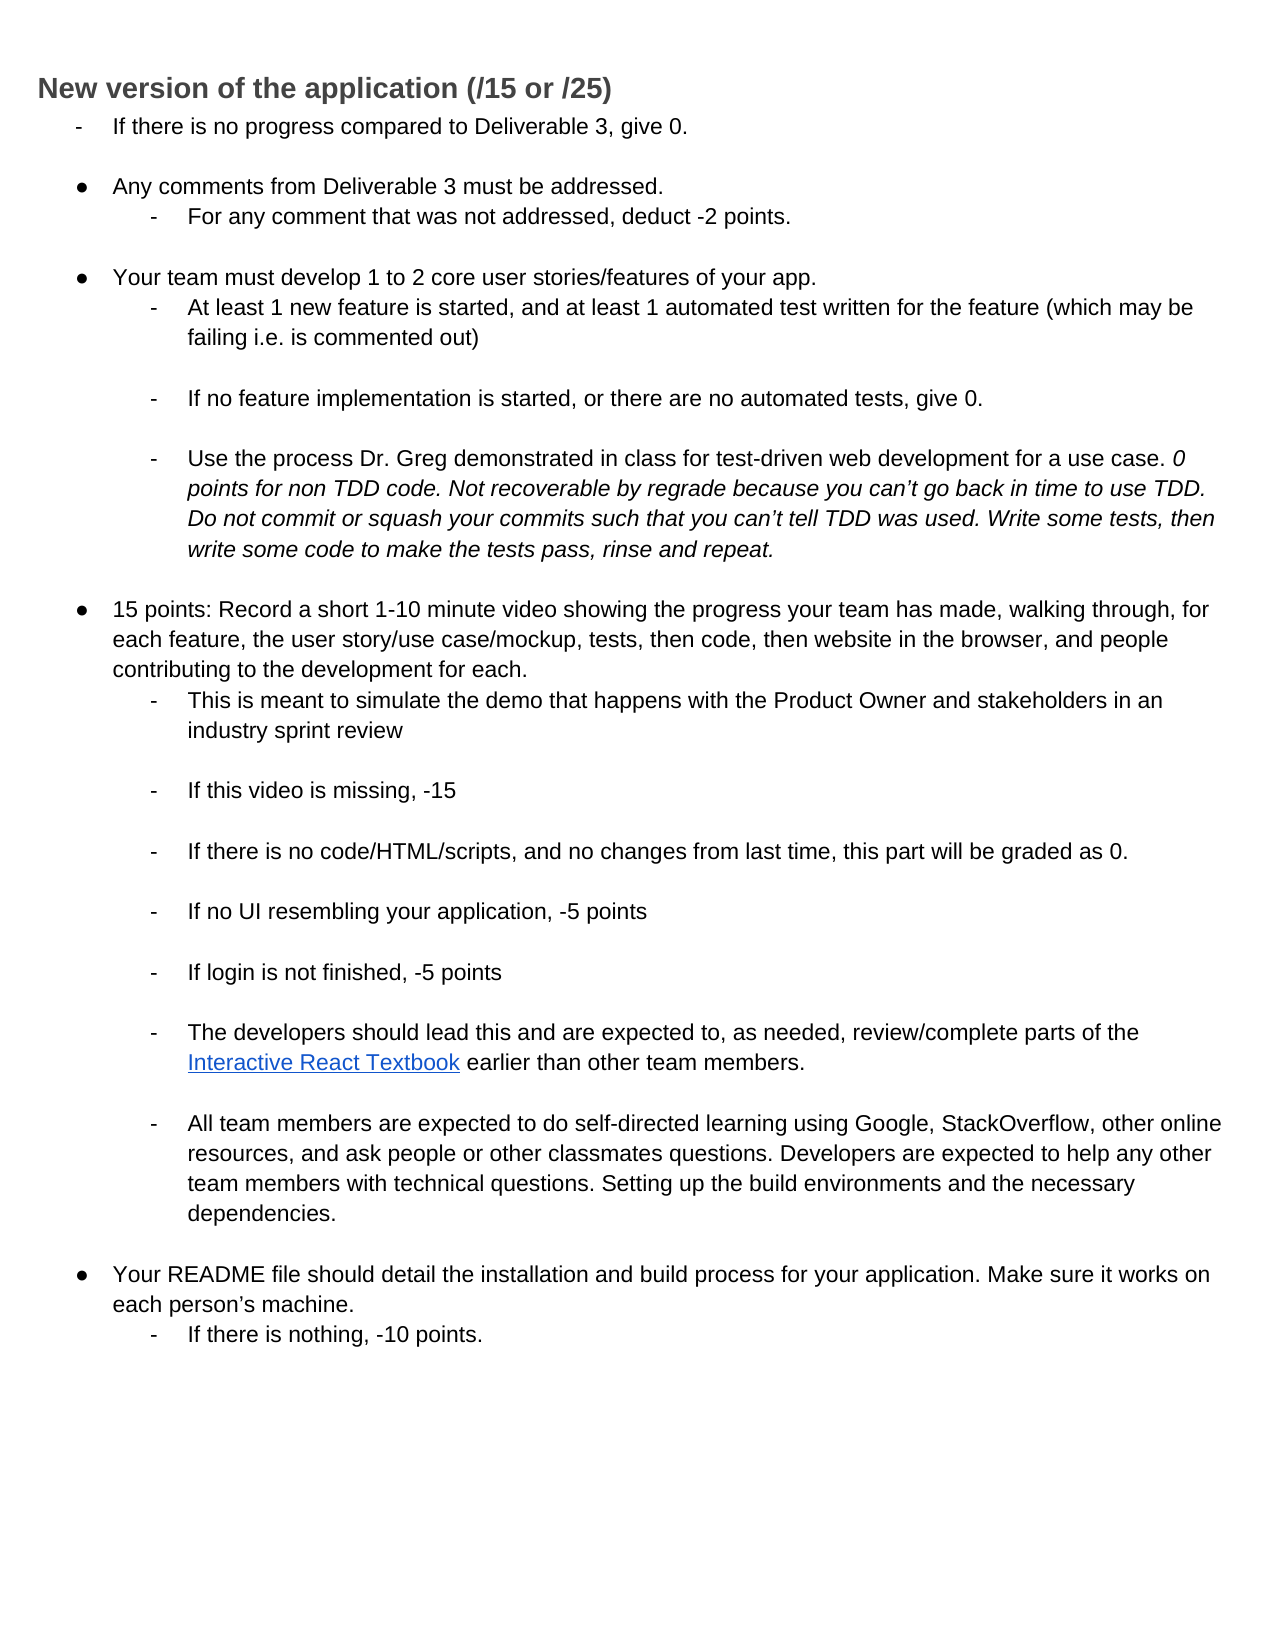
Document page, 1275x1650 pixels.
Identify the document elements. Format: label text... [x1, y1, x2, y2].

list If there is no code/HTML/scripts, and no changes from last time, this part will be graded as 0. [150, 838, 1237, 864]
list Your team must develop 1 to 2 core user stories/features of your app. [75, 264, 1237, 290]
subtitle New version of the application (/15 or /25) [37, 71, 1237, 104]
list At least 1 new feature is started, and at least 1 automated test written for the feature (which may be failing i.e. is commented out) [150, 294, 1237, 351]
list All team members are expected to do self-directed learning using Google, StackOverflow, other online resources, and ask people or other classmates questions. Developers are expected to help any other team members with technical questions. Setting up the build environments and the necessary dependencies. [150, 1109, 1237, 1227]
list Use the process Dr. Greg demonstrated in class for test-driven web development for a use case. 0 points for non TDD code. Not recoverable by regrade because you can’t go back in time to use TDD. Do not commit or squash your commits such that you can’t tell TDD was used. Write some tests, then write some code to make the tests pass, rinse and repeat. [150, 445, 1237, 562]
list Your README file should detail the installation and build process for your application. Make sure it works on each person’s machine. [75, 1261, 1237, 1317]
list The developers should lead this and are expected to, as needed, review/complete parts of the Interactive React Textbook earlier than other team members. [150, 1019, 1237, 1076]
list If no UI resembling your application, -5 points [150, 898, 1237, 924]
list 15 points: Record a short 1-10 minute video showing the progress your team has made, walking through, for each feature, the user story/use case/mockup, tests, then code, then website in the browser, and people contributing to the development for each. [75, 596, 1237, 683]
list This is meant to simulate the demo that happens with the Product Owner and stakeholders in an industry sprint review [150, 687, 1237, 743]
list If no feature implementation is started, or there are no automated tests, give 0. [150, 384, 1237, 411]
list If login is not finished, -5 points [150, 958, 1237, 985]
list If this video is missing, -15 [150, 777, 1237, 804]
list If there is no progress compared to Deliverable 3, give 0. [75, 113, 1237, 139]
list Any comments from Deliverable 3 must be addressed. [75, 173, 1237, 199]
list If there is nothing, -10 points. [150, 1321, 1237, 1347]
list For any comment that was not addressed, deduct -2 points. [150, 203, 1237, 230]
